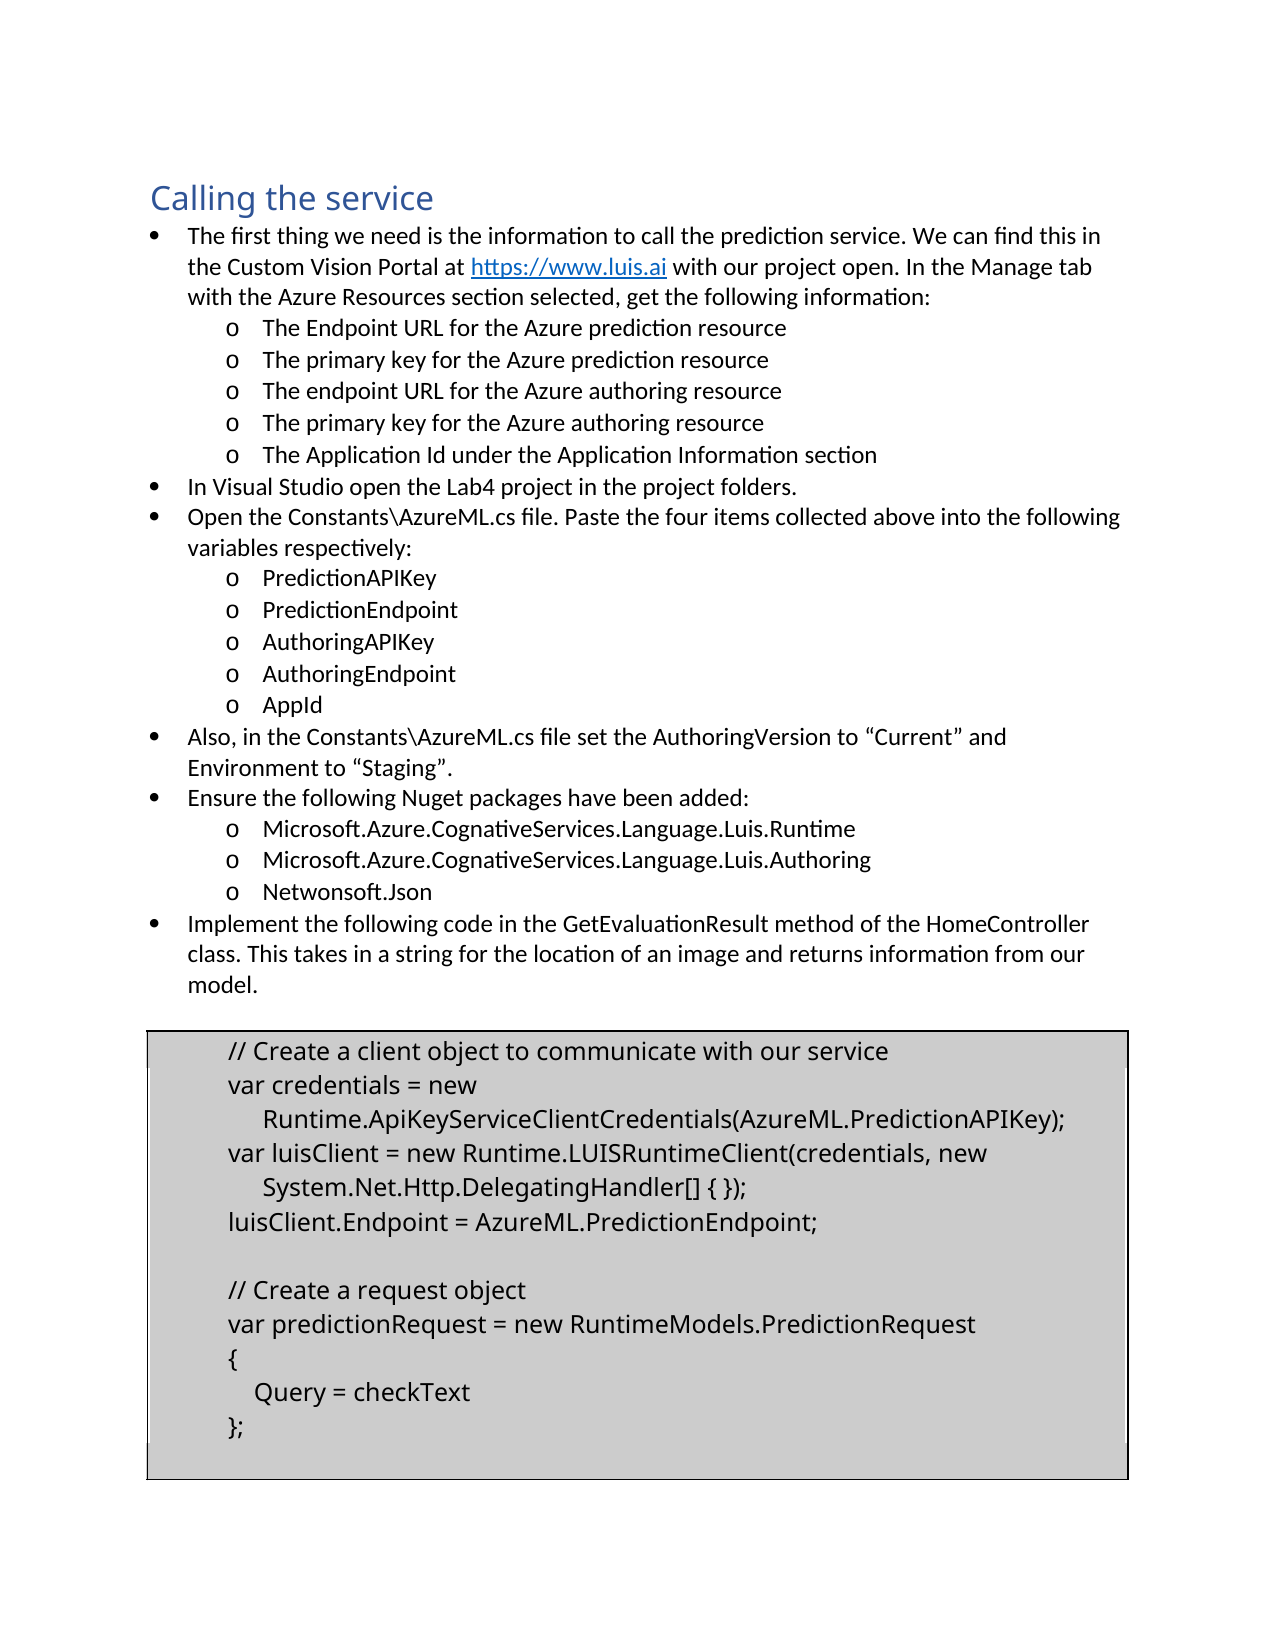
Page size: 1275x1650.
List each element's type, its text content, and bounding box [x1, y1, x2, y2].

list Ensure the following Nuget packages have been added: [150, 782, 1125, 813]
list AppId [225, 689, 1125, 721]
list In Visual Studio open the Lab4 project in the project folders. [150, 471, 1125, 501]
list Open the Constants\AzureML.cs file. Paste the four items collected above into the following variables respectively: [150, 501, 1125, 562]
list AuthoringAPIKey [225, 626, 1125, 658]
text Query = checkText [150, 1374, 1125, 1408]
text var predictionRequest = new RuntimeModels.PredictionRequest [150, 1306, 1125, 1340]
text }; [150, 1408, 1125, 1439]
list Microsoft.Azure.CognativeServices.Language.Luis.Runtime [225, 813, 1125, 844]
text { [150, 1340, 1125, 1374]
list AuthoringEndpoint [225, 658, 1125, 689]
text // Create a client object to communicate with our service [148, 1032, 1127, 1068]
list Also, in the Constants\AzureML.cs file set the AuthoringVersion to “Current” and Environment to “Staging”. [150, 721, 1125, 782]
text var credentials = new Runtime.ApiKeyServiceClientCredentials(AzureML.PredictionAPIKey); [150, 1068, 1125, 1136]
list Implement the following code in the GetEvaluationResult method of the HomeController class. This takes in a string for the location of an image and returns information from our model. [150, 908, 1125, 1000]
list PredictionEndpoint [225, 594, 1125, 626]
text luisClient.Endpoint = AzureML.PredictionEndpoint; [150, 1204, 1125, 1238]
list The Endpoint URL for the Azure prediction resource [225, 312, 1125, 344]
list The primary key for the Azure authoring resource [225, 407, 1125, 439]
text // Create a request object [150, 1272, 1125, 1306]
subtitle Calling the service [150, 175, 1125, 220]
list Microsoft.Azure.CognativeServices.Language.Luis.Authoring [225, 844, 1125, 876]
list The primary key for the Azure prediction resource [225, 344, 1125, 376]
list Netwonsoft.Json [225, 876, 1125, 908]
list The endpoint URL for the Azure authoring resource [225, 376, 1125, 407]
list The Application Id under the Application Information section [225, 439, 1125, 471]
list PredictionAPIKey [225, 562, 1125, 594]
list The first thing we need is the information to call the prediction service. We can find this in the Custom Vision Portal at https://www.luis.ai with our project open. In the Manage tab with the Azure Resources section selected, get the following information: [150, 220, 1125, 312]
text var luisClient = new Runtime.LUISRuntimeClient(credentials, new System.Net.Http.DelegatingHandler[] { }); [150, 1136, 1125, 1204]
